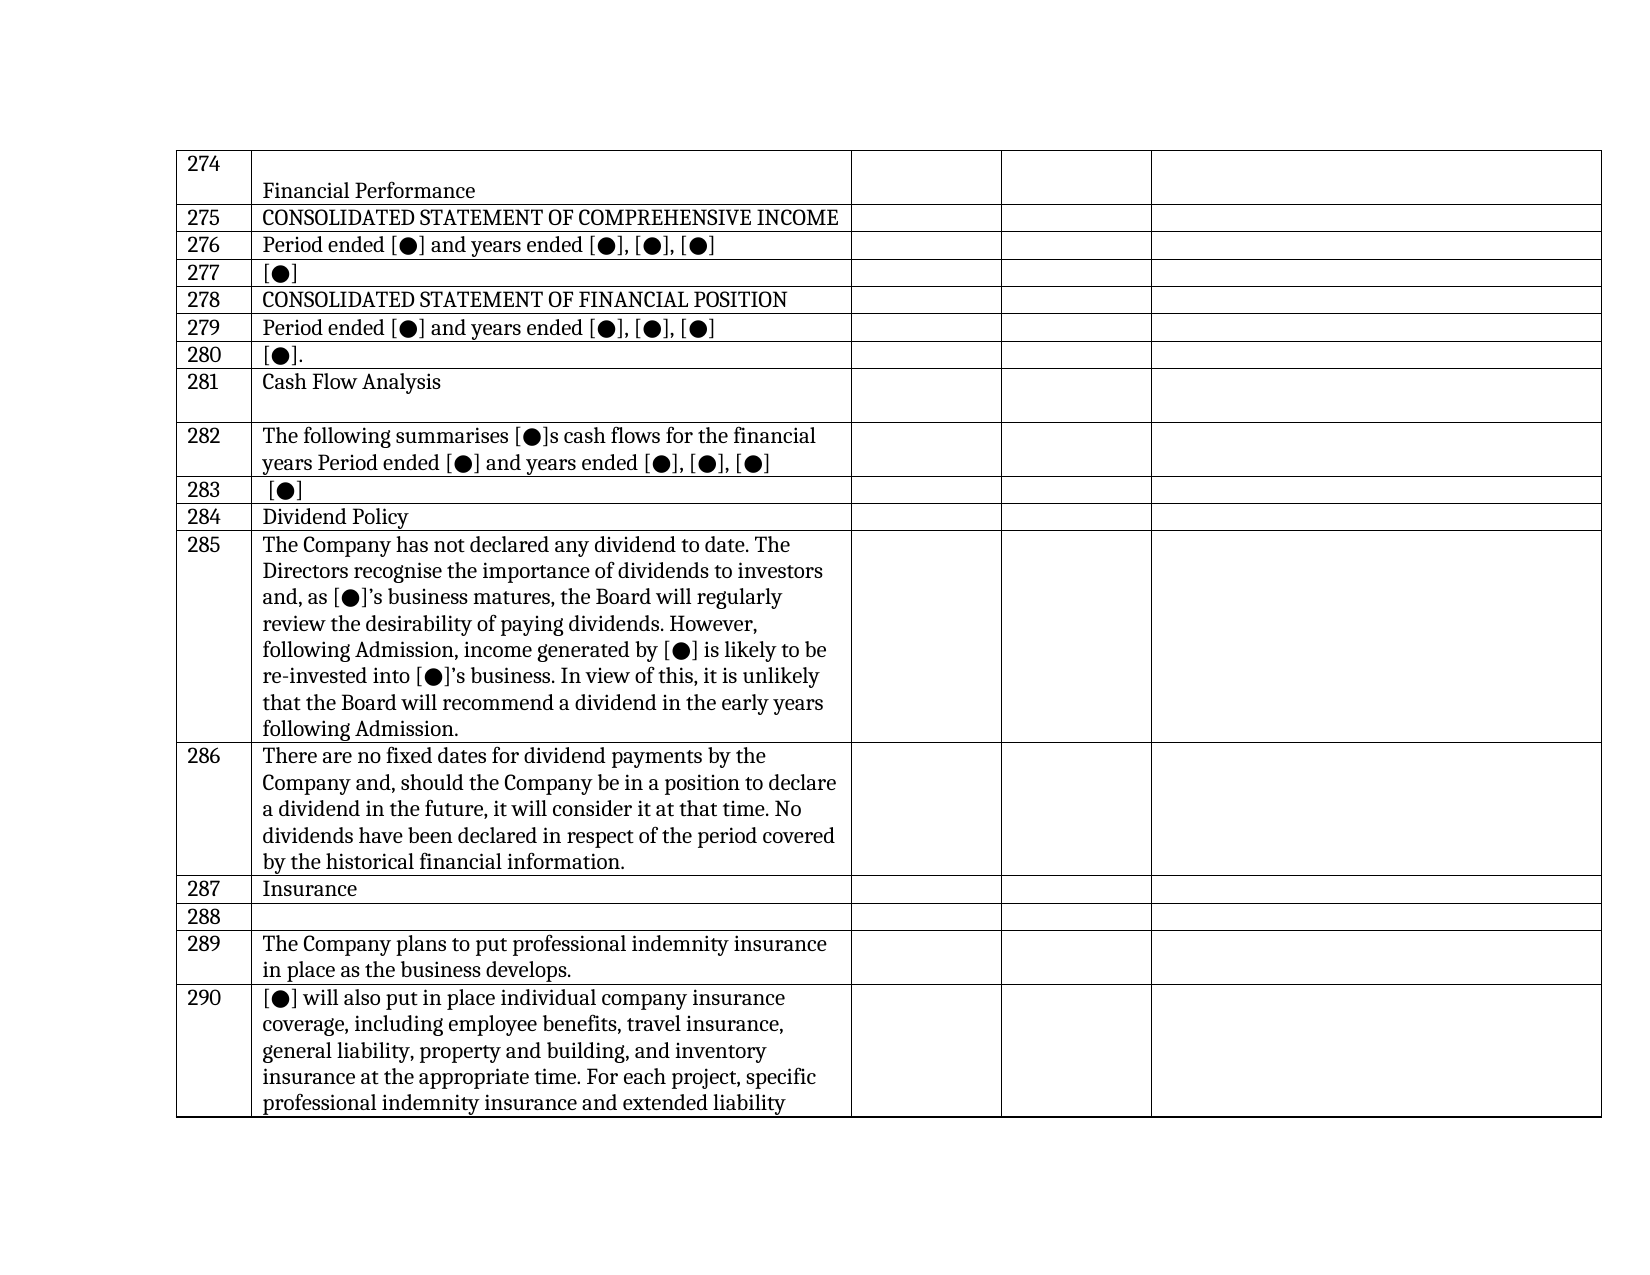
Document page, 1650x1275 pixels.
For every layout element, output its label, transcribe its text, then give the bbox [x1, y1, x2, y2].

table_cell 285 [177, 531, 251, 742]
table_cell [1002, 531, 1151, 742]
table_cell [1002, 423, 1151, 476]
table_cell [1002, 151, 1151, 204]
table_cell [1152, 423, 1601, 476]
table_cell [1152, 477, 1601, 503]
table_cell [●] [252, 260, 851, 286]
table_cell [1152, 904, 1601, 930]
table_cell [852, 985, 1001, 1116]
table_cell [1002, 342, 1151, 368]
table_cell [852, 151, 1001, 204]
table_cell [852, 205, 1001, 231]
table_cell 286 [177, 743, 251, 875]
table_cell 284 [177, 504, 251, 530]
table_cell [●]. [252, 342, 851, 368]
table_cell [1152, 260, 1601, 286]
table_cell [1002, 904, 1151, 930]
table_cell [852, 287, 1001, 313]
table_cell [1152, 985, 1601, 1116]
table_cell [1152, 287, 1601, 313]
table_cell 287 [177, 876, 251, 902]
table_cell [852, 743, 1001, 875]
table_cell Insurance [252, 876, 851, 902]
table_cell Dividend Policy [252, 504, 851, 530]
table_cell [1002, 369, 1151, 422]
table_cell [1152, 151, 1601, 204]
table_cell Period ended [●] and years ended [●], [●], [●] [252, 314, 851, 341]
table_cell 280 [177, 342, 251, 368]
table_cell [1002, 477, 1151, 503]
table_cell [1002, 931, 1151, 984]
table_cell [252, 904, 851, 930]
table_cell [852, 876, 1001, 902]
table_cell [1152, 232, 1601, 258]
table_cell 290 [177, 985, 251, 1116]
table_cell [852, 314, 1001, 341]
table_cell 288 [177, 904, 251, 930]
table_cell [852, 931, 1001, 984]
table_cell [1002, 205, 1151, 231]
table_cell 281 [177, 369, 251, 422]
table_cell [852, 531, 1001, 742]
table_cell [1152, 342, 1601, 368]
table_cell [852, 369, 1001, 422]
table_cell [1152, 743, 1601, 875]
table_cell [1152, 205, 1601, 231]
table_cell [●] [252, 477, 851, 503]
table_cell 283 [177, 477, 251, 503]
table_cell The following summarises [●]s cash flows for the financial years Period ended [●] and years ended [●], [●], [●] [252, 423, 851, 476]
table_cell Period ended [●] and years ended [●], [●], [●] [252, 232, 851, 258]
table_cell [1002, 876, 1151, 902]
table_cell [1002, 314, 1151, 341]
table_cell [1152, 314, 1601, 341]
table_cell [1152, 876, 1601, 902]
table_cell [852, 904, 1001, 930]
table_cell 275 [177, 205, 251, 231]
table_cell [1002, 743, 1151, 875]
table_cell 276 [177, 232, 251, 258]
table_cell Cash Flow Analysis [252, 369, 851, 422]
table_cell 282 [177, 423, 251, 476]
table_cell 289 [177, 931, 251, 984]
table_cell CONSOLIDATED STATEMENT OF FINANCIAL POSITION [252, 287, 851, 313]
table_cell [1002, 985, 1151, 1116]
table_cell [852, 423, 1001, 476]
table_cell 277 [177, 260, 251, 286]
table_cell [1152, 504, 1601, 530]
table_cell 279 [177, 314, 251, 341]
table_cell [852, 477, 1001, 503]
table_cell [1152, 369, 1601, 422]
table_cell [1002, 287, 1151, 313]
table_cell [1002, 260, 1151, 286]
table_cell [1002, 232, 1151, 258]
table_cell There are no fixed dates for dividend payments by the Company and, should the Company be in a position to declare a dividend in the future, it will consider it at that time. No dividends have been declared in respect of the period covered by the historical financial information. [252, 743, 851, 875]
table_cell 274 [177, 151, 251, 204]
table_cell [1002, 504, 1151, 530]
table_cell [852, 342, 1001, 368]
table_cell [852, 232, 1001, 258]
table_cell The Company has not declared any dividend to date. The Directors recognise the importance of dividends to investors and, as [●]’s business matures, the Board will regularly review the desirability of paying dividends. However, following Admission, income generated by [●] is likely to be re-invested into [●]’s business. In view of this, it is unlikely that the Board will recommend a dividend in the early years following Admission. [252, 531, 851, 742]
table_cell [1152, 531, 1601, 742]
table_cell Financial Performance [252, 151, 851, 204]
table_cell [1152, 931, 1601, 984]
table_cell CONSOLIDATED STATEMENT OF COMPREHENSIVE INCOME [252, 205, 851, 231]
table_cell [852, 260, 1001, 286]
table_cell [852, 504, 1001, 530]
table_cell The Company plans to put professional indemnity insurance in place as the business develops. [252, 931, 851, 984]
table_cell 278 [177, 287, 251, 313]
